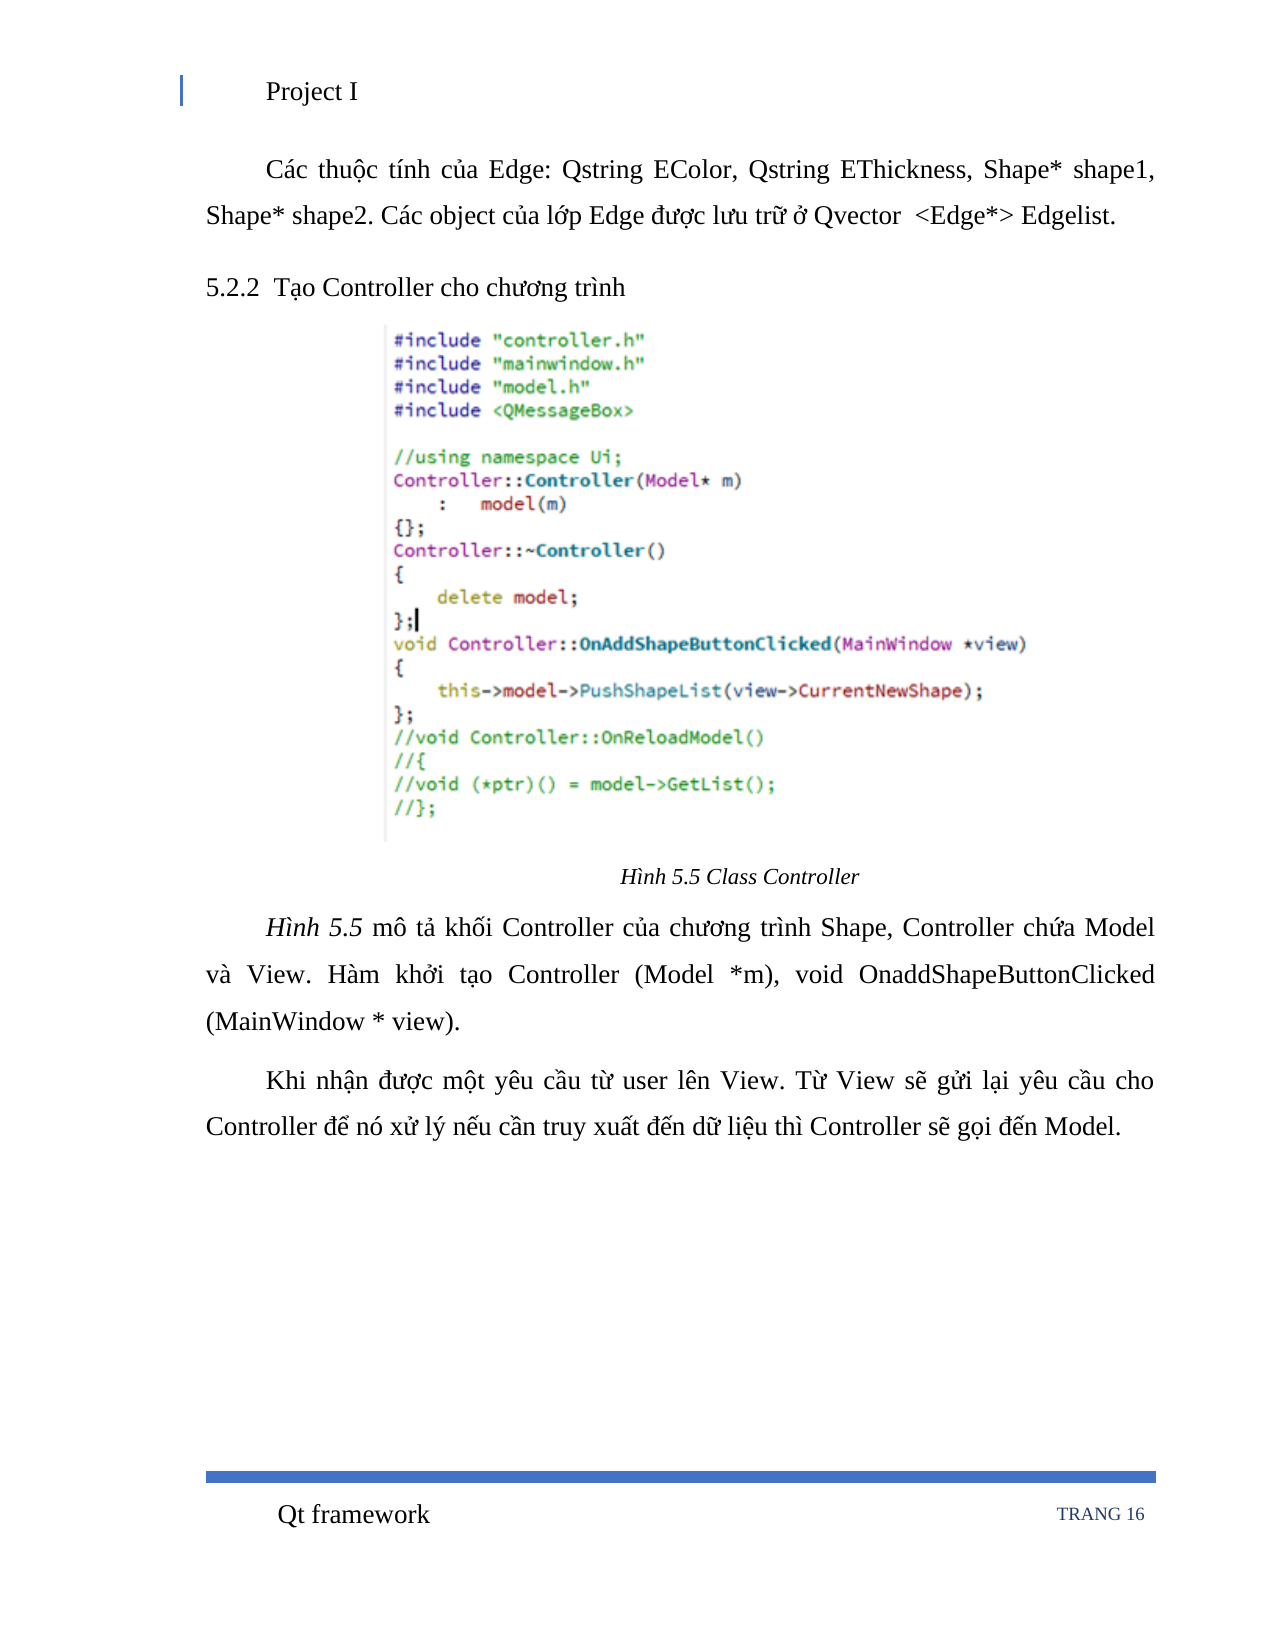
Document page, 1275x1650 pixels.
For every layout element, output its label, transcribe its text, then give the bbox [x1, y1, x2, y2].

text Khi nhận được một yêu cầu từ user lên View. Từ View sẽ gửi lại yêu cầu cho Controller để nó xử lý nếu cần truy xuất đến dữ liệu thì Controller sẽ gọi đến Model. [206, 1064, 1156, 1142]
picture [381, 324, 1041, 842]
text Các thuộc tính của Edge: Qstring EColor, Qstring EThickness, Shape* shape1, Shape* shape2. Các object của lớp Edge được lưu trữ ở Qvector <Edge*> Edgelist. [206, 153, 1156, 231]
subtitle Tạo Controller cho chương trình [206, 271, 1156, 302]
